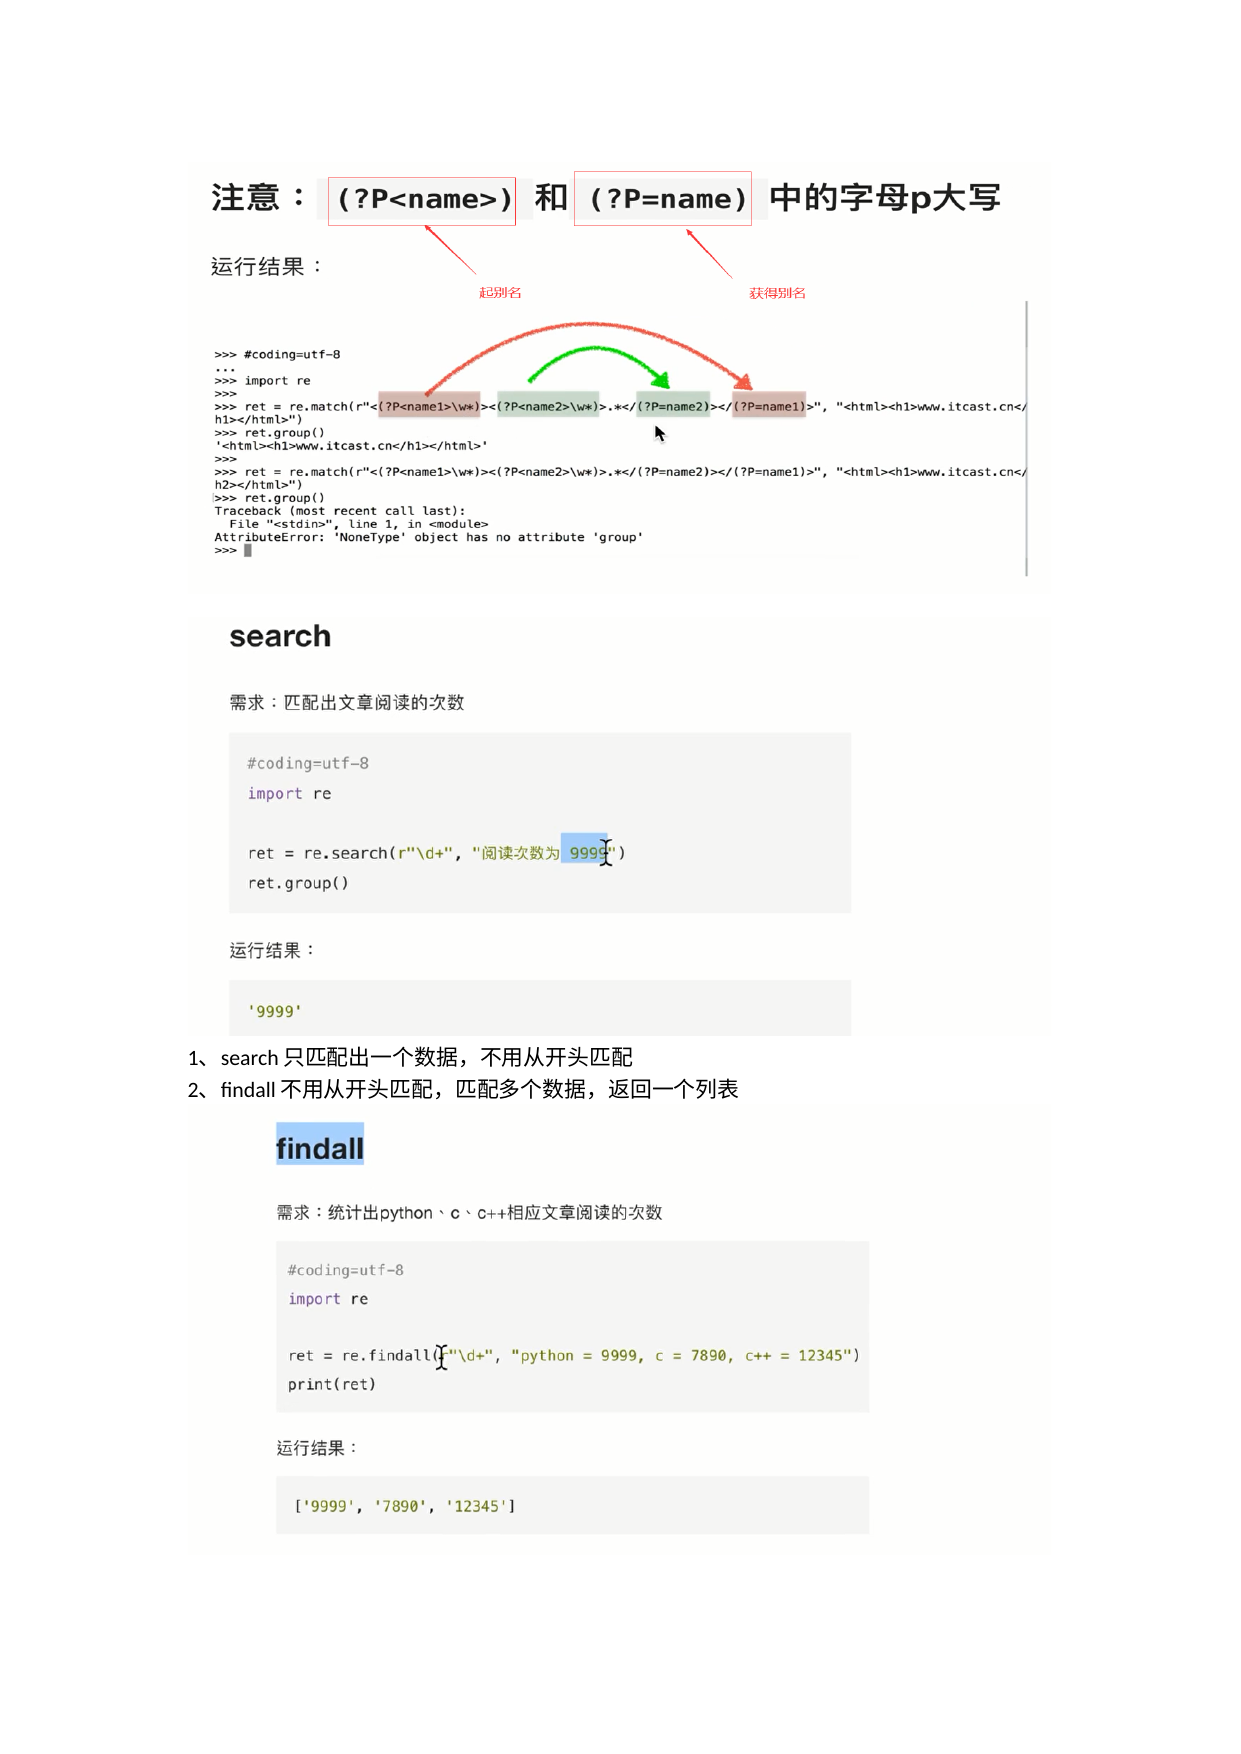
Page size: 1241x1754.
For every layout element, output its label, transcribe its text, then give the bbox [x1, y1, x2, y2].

list search只匹配出一个数据，不用从开头匹配 [187, 1039, 1053, 1072]
picture [187, 162, 1052, 594]
list findall不用从开头匹配，匹配多个数据，返回一个列表 [187, 1072, 1053, 1104]
picture [187, 1104, 1052, 1555]
picture [187, 617, 1052, 1036]
